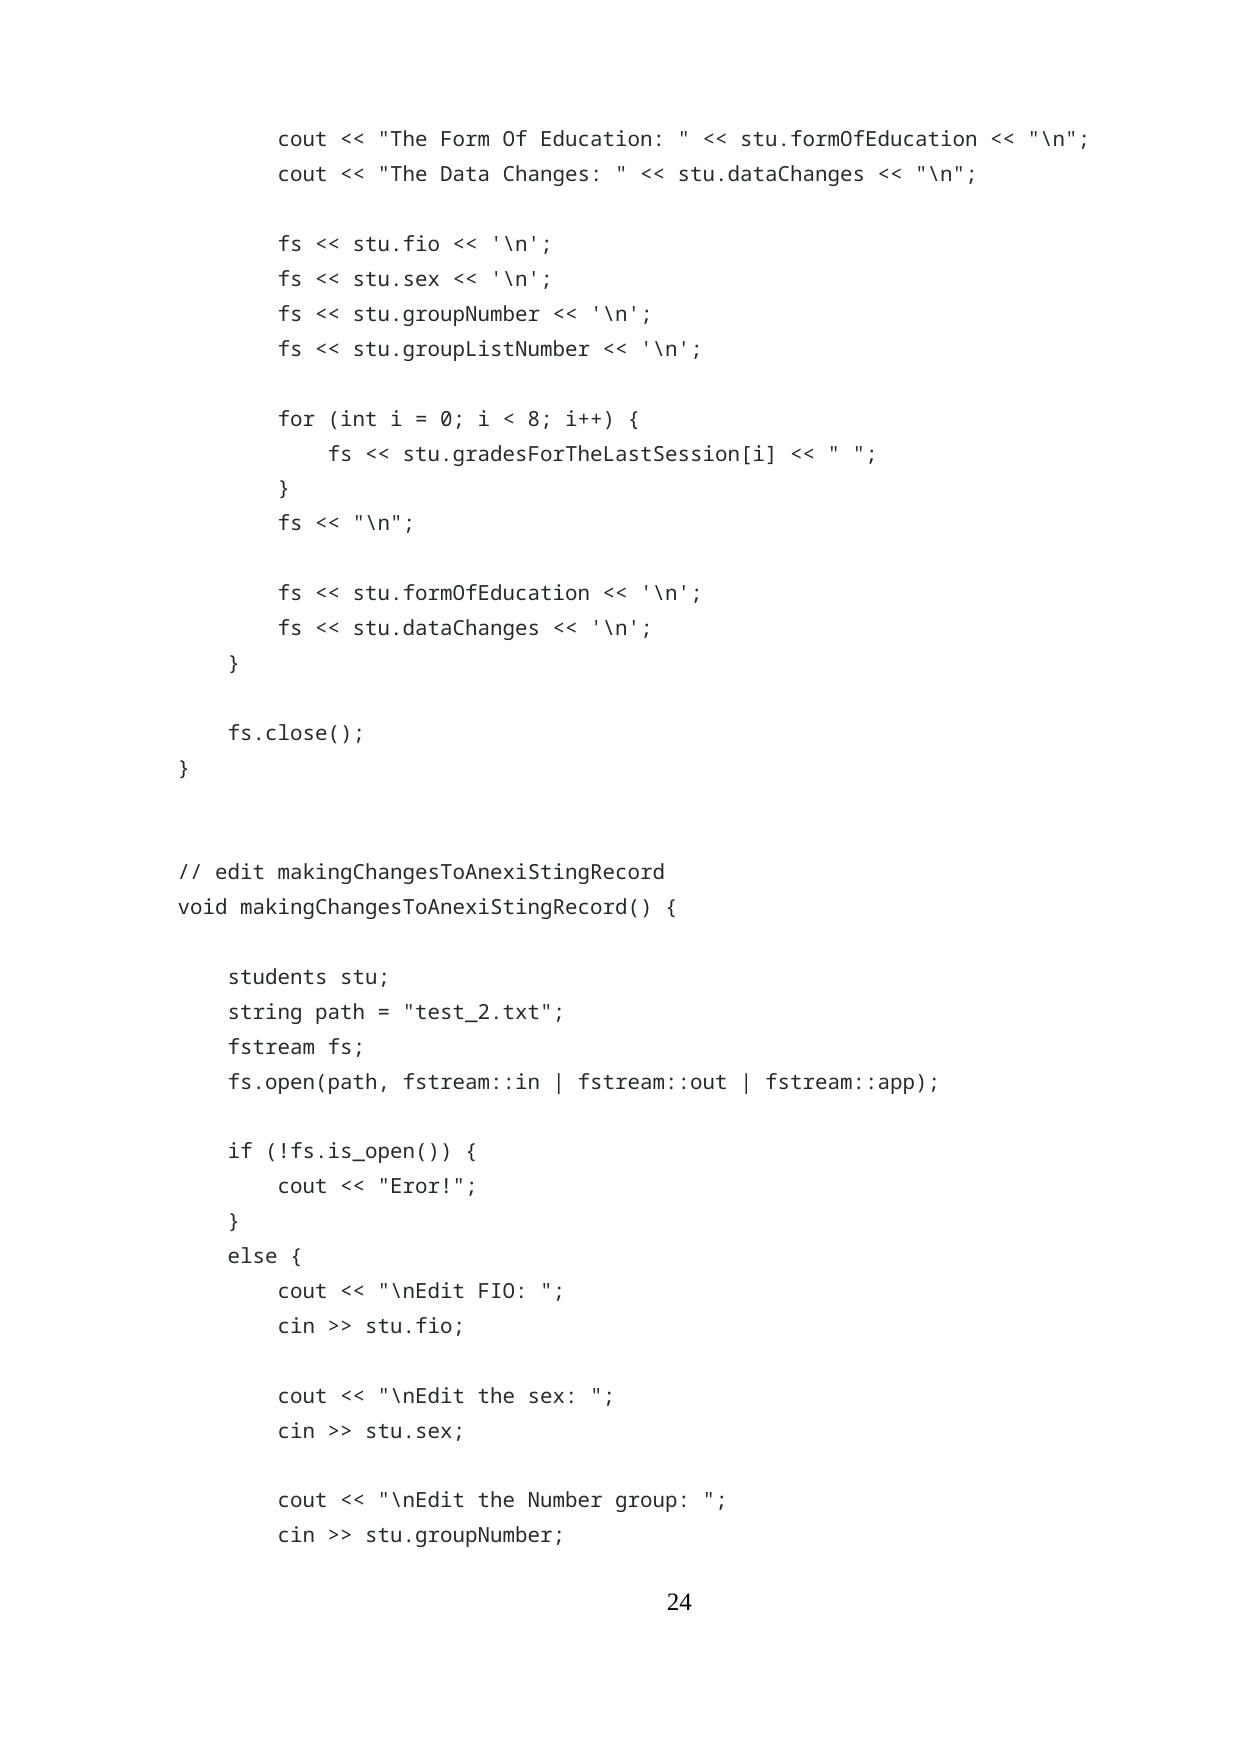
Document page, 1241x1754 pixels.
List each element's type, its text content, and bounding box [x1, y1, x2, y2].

text cout << "\nEdit FIO: "; [177, 1270, 1181, 1304]
text fs << stu.dataChanges << '\n'; [177, 607, 1181, 642]
text cin >> stu.fio; [177, 1304, 1181, 1339]
text // edit makingChangesToAnexiStingRecord [177, 851, 1181, 886]
text fstream fs; [177, 1025, 1181, 1060]
text cin >> stu.sex; [177, 1409, 1181, 1444]
text } [177, 746, 1181, 781]
text cout << "The Form Of Education: " << stu.formOfEducation << "\n"; [177, 118, 1181, 153]
text if (!fs.is_open()) { [177, 1130, 1181, 1165]
text fs << stu.formOfEducation << '\n'; [177, 572, 1181, 607]
text cout << "The Data Changes: " << stu.dataChanges << "\n"; [177, 153, 1181, 188]
text } [177, 1200, 1181, 1235]
text fs << stu.gradesForTheLastSession[i] << " "; [177, 432, 1181, 467]
text cout << "Eror!"; [177, 1165, 1181, 1200]
text fs << stu.groupNumber << '\n'; [177, 293, 1181, 327]
text fs.open(path, fstream::in | fstream::out | fstream::app); [177, 1060, 1181, 1095]
text students stu; [177, 956, 1181, 991]
text for (int i = 0; i < 8; i++) { [177, 397, 1181, 432]
text } [177, 467, 1181, 502]
text else { [177, 1235, 1181, 1270]
text cout << "\nEdit the Number group: "; [177, 1479, 1181, 1514]
text fs << "\n"; [177, 502, 1181, 537]
text cout << "\nEdit the sex: "; [177, 1374, 1181, 1409]
text cin >> stu.groupNumber; [177, 1514, 1181, 1549]
text fs << stu.fio << '\n'; [177, 223, 1181, 258]
text void makingChangesToAnexiStingRecord() { [177, 886, 1181, 921]
text } [177, 642, 1181, 676]
text fs << stu.groupListNumber << '\n'; [177, 327, 1181, 362]
text fs.close(); [177, 711, 1181, 746]
text string path = "test_2.txt"; [177, 991, 1181, 1025]
text fs << stu.sex << '\n'; [177, 258, 1181, 293]
